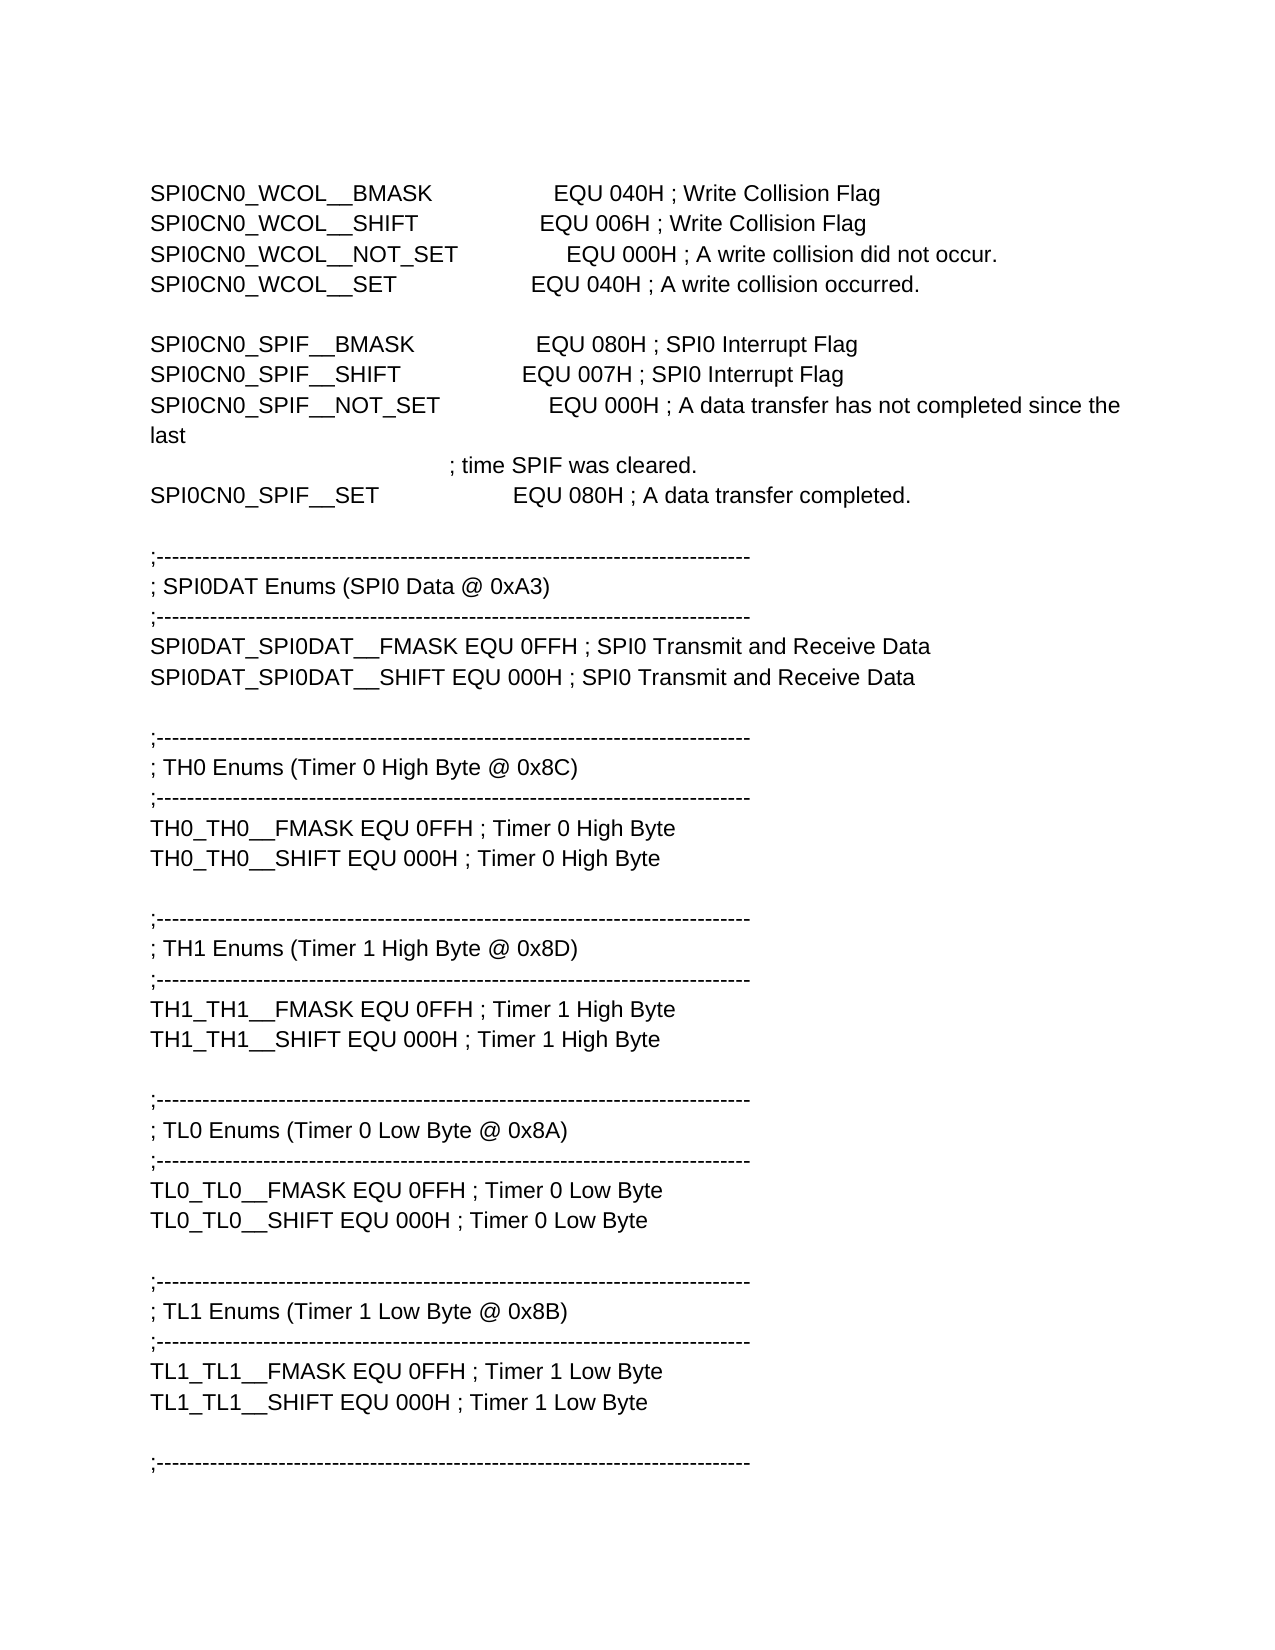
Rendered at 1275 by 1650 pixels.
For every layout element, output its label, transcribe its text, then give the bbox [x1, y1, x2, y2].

text ;------------------------------------------------------------------------------ [150, 1268, 1125, 1294]
text SPI0DAT_SPI0DAT__SHIFT EQU 000H ; SPI0 Transmit and Receive Data [150, 663, 1125, 690]
text ;------------------------------------------------------------------------------ [150, 543, 1125, 569]
text ;------------------------------------------------------------------------------ [150, 724, 1125, 750]
text ;------------------------------------------------------------------------------ [150, 1086, 1125, 1113]
text ;------------------------------------------------------------------------------ [150, 603, 1125, 629]
text SPI0CN0_WCOL__SHIFT EQU 006H ; Write Collision Flag [150, 210, 1125, 237]
text ;------------------------------------------------------------------------------ [150, 784, 1125, 811]
text SPI0CN0_WCOL__SET EQU 040H ; A write collision occurred. [150, 271, 1125, 297]
text ;------------------------------------------------------------------------------ [150, 1328, 1125, 1354]
text TH0_TH0__FMASK EQU 0FFH ; Timer 0 High Byte [150, 814, 1125, 841]
text SPI0CN0_SPIF__SHIFT EQU 007H ; SPI0 Interrupt Flag [150, 361, 1125, 388]
text SPI0CN0_SPIF__SET EQU 080H ; A data transfer completed. [150, 482, 1125, 509]
text TH1_TH1__SHIFT EQU 000H ; Timer 1 High Byte [150, 1026, 1125, 1052]
text SPI0CN0_SPIF__BMASK EQU 080H ; SPI0 Interrupt Flag [150, 331, 1125, 358]
text ; TH0 Enums (Timer 0 High Byte @ 0x8C) [150, 754, 1125, 781]
text SPI0CN0_WCOL__BMASK EQU 040H ; Write Collision Flag [150, 180, 1125, 207]
text TL1_TL1__SHIFT EQU 000H ; Timer 1 Low Byte [150, 1388, 1125, 1415]
text ; time SPIF was cleared. [150, 452, 1125, 478]
text ; SPI0DAT Enums (SPI0 Data @ 0xA3) [150, 573, 1125, 599]
text ;------------------------------------------------------------------------------ [150, 1147, 1125, 1173]
text ; TL1 Enums (Timer 1 Low Byte @ 0x8B) [150, 1298, 1125, 1324]
text TH1_TH1__FMASK EQU 0FFH ; Timer 1 High Byte [150, 996, 1125, 1022]
text TH0_TH0__SHIFT EQU 000H ; Timer 0 High Byte [150, 845, 1125, 871]
text TL1_TL1__FMASK EQU 0FFH ; Timer 1 Low Byte [150, 1358, 1125, 1385]
text ; TL0 Enums (Timer 0 Low Byte @ 0x8A) [150, 1117, 1125, 1143]
text TL0_TL0__FMASK EQU 0FFH ; Timer 0 Low Byte [150, 1177, 1125, 1203]
text SPI0DAT_SPI0DAT__FMASK EQU 0FFH ; SPI0 Transmit and Receive Data [150, 633, 1125, 660]
text ;------------------------------------------------------------------------------ [150, 905, 1125, 932]
text TL0_TL0__SHIFT EQU 000H ; Timer 0 Low Byte [150, 1207, 1125, 1234]
text ;------------------------------------------------------------------------------ [150, 966, 1125, 992]
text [150, 1449, 1125, 1475]
text ; TH1 Enums (Timer 1 High Byte @ 0x8D) [150, 935, 1125, 962]
text SPI0CN0_WCOL__NOT_SET EQU 000H ; A write collision did not occur. [150, 241, 1125, 267]
text SPI0CN0_SPIF__NOT_SET EQU 000H ; A data transfer has not completed since the last [150, 392, 1125, 448]
